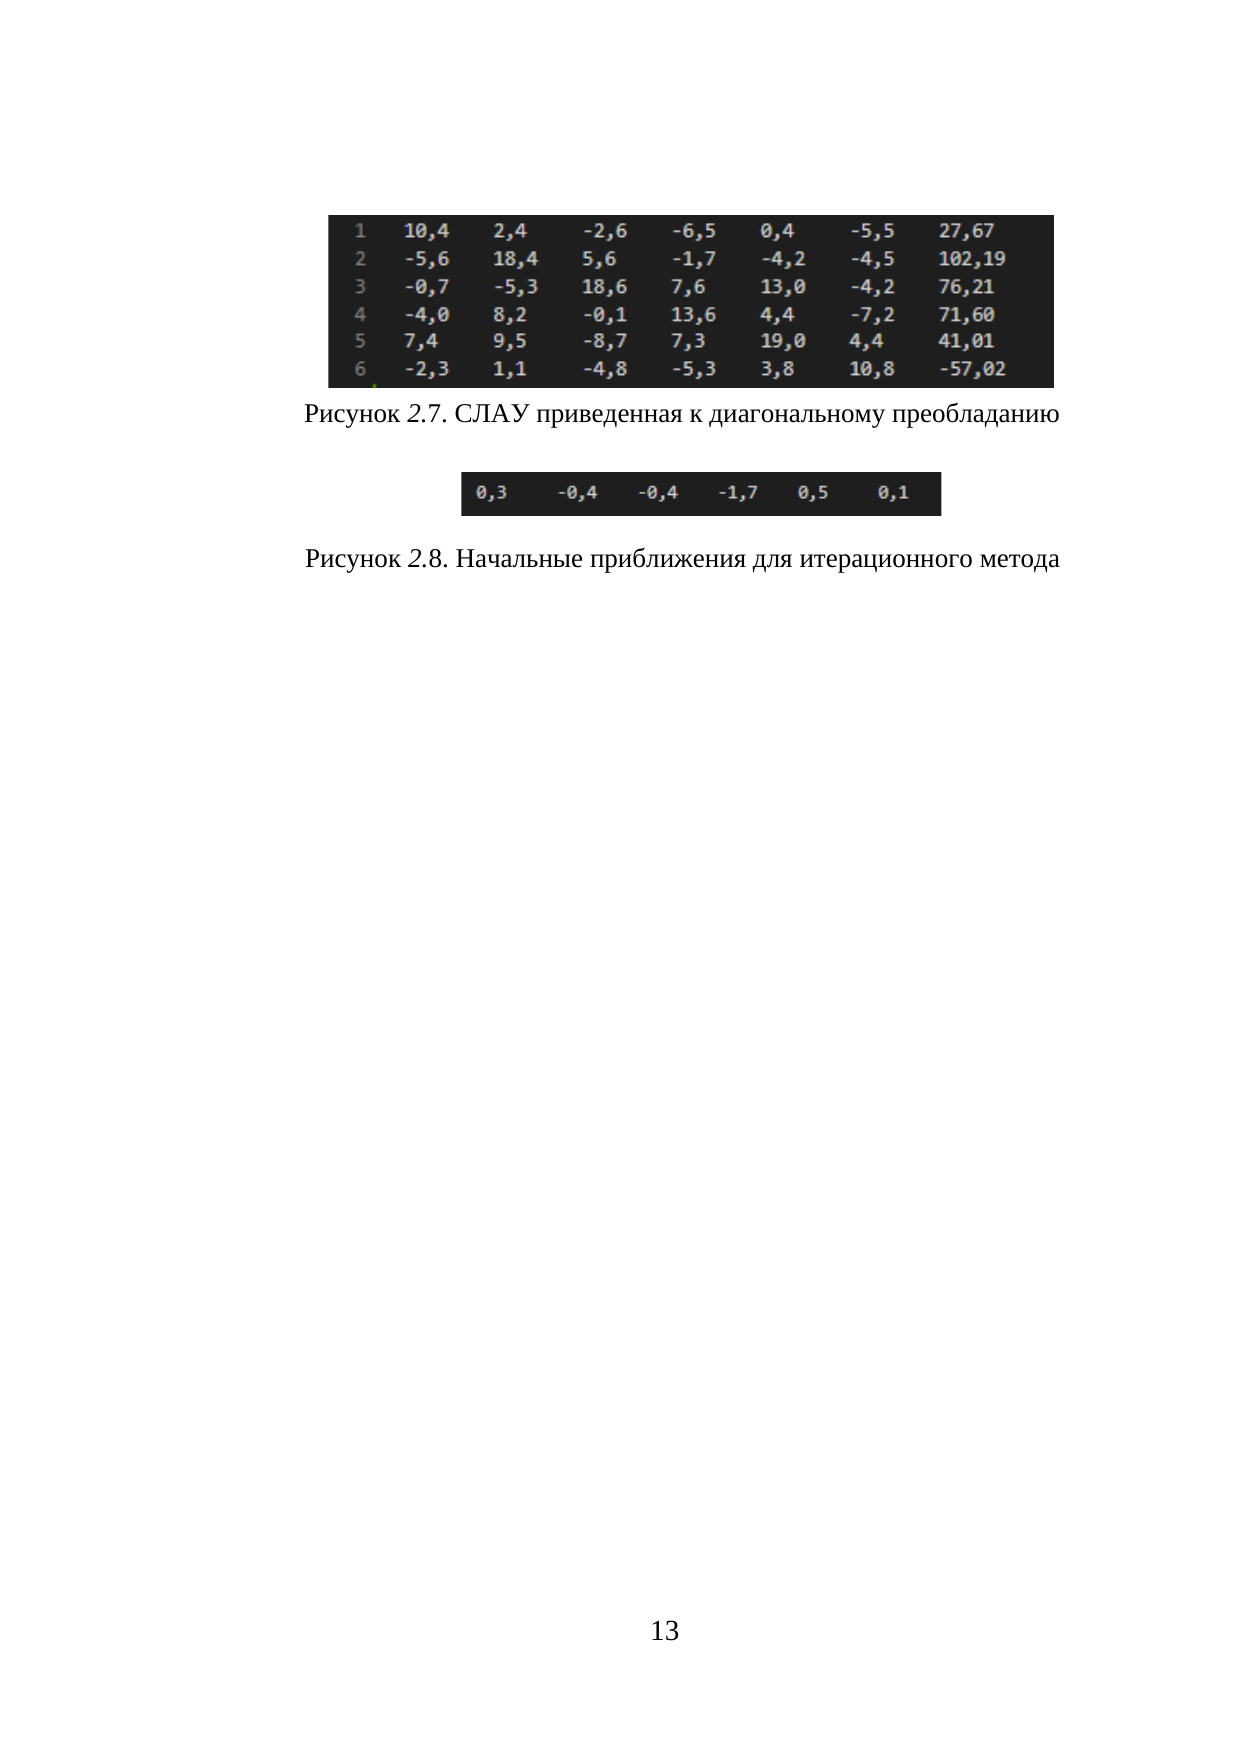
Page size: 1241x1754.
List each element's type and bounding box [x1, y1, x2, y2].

picture [328, 215, 1054, 388]
picture [461, 472, 942, 516]
